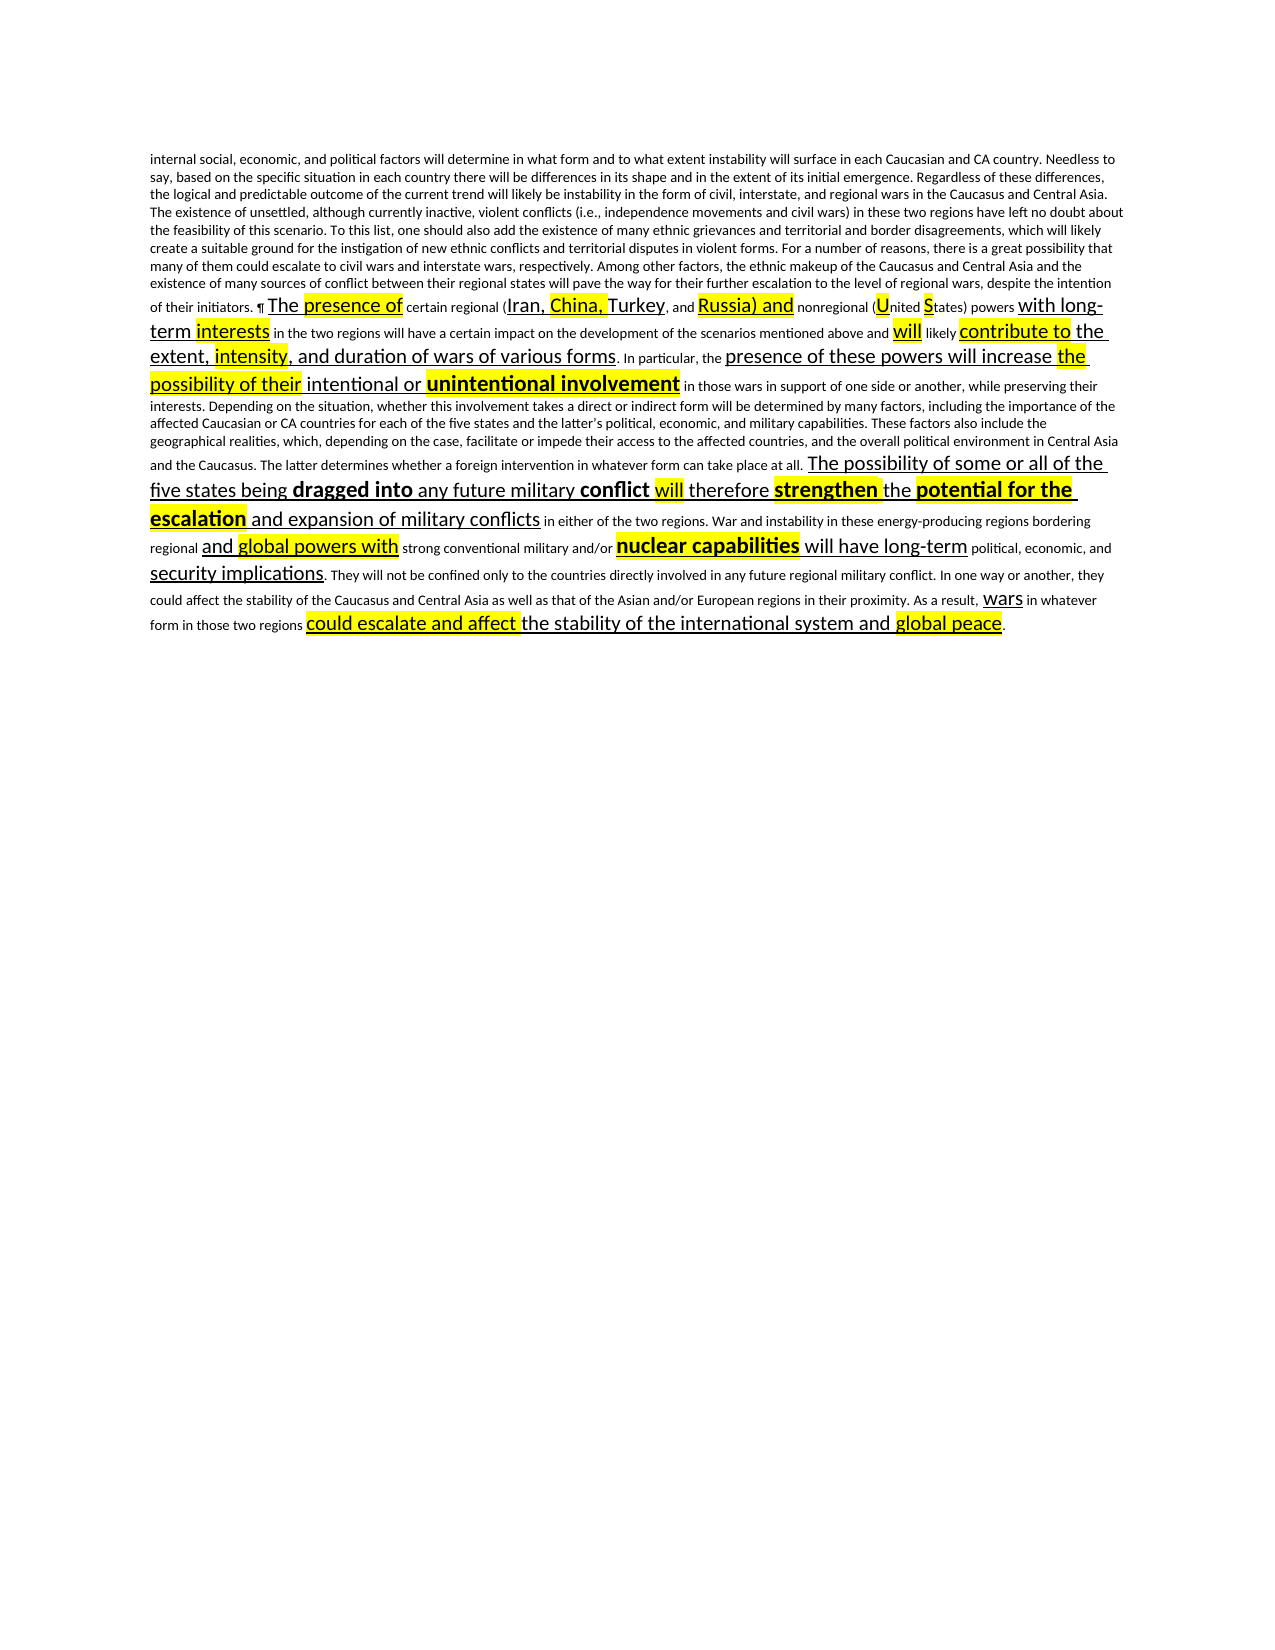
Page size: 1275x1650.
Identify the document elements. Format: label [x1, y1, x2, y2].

text [150, 150, 1125, 636]
